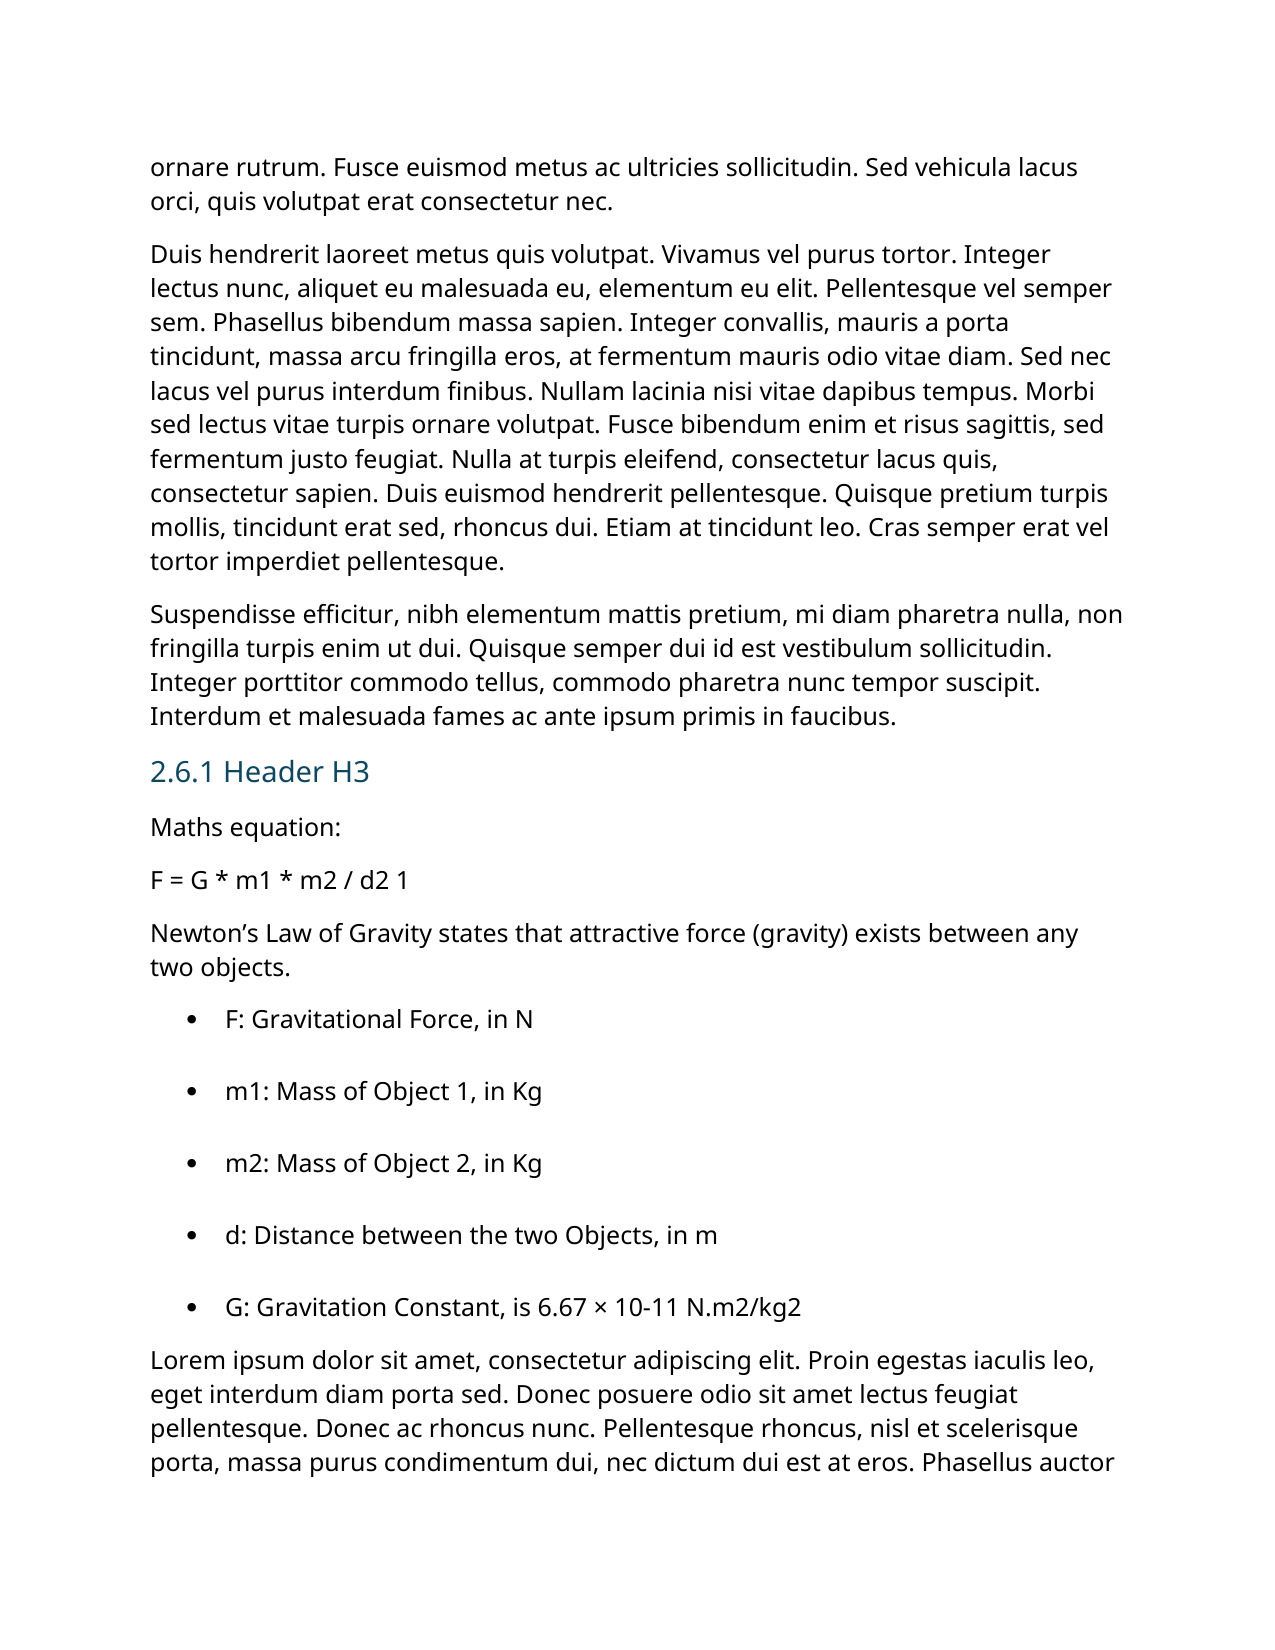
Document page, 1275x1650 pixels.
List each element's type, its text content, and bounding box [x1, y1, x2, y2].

subtitle 2.6.1 Header H3 [150, 751, 1125, 791]
text F = G * m1 * m2 / d2 1 [150, 862, 1125, 897]
text Suspendisse efficitur, nibh elementum mattis pretium, mi diam pharetra nulla, non fringilla turpis enim ut dui. Quisque semper dui id est vestibulum sollicitudin. Integer porttitor commodo tellus, commodo pharetra nunc tempor suscipit. Interdum et malesuada fames ac ante ipsum primis in faucibus. [150, 596, 1125, 732]
list m2: Mass of Object 2, in Kg [187, 1146, 1125, 1214]
list G: Gravitation Constant, is 6.67 × 10-11 N.m2/kg2 [187, 1290, 1125, 1324]
text Duis hendrerit laoreet metus quis volutpat. Vivamus vel purus tortor. Integer lectus nunc, aliquet eu malesuada eu, elementum eu elit. Pellentesque vel semper sem. Phasellus bibendum massa sapien. Integer convallis, mauris a porta tincidunt, massa arcu fringilla eros, at fermentum mauris odio vitae diam. Sed nec lacus vel purus interdum finibus. Nullam lacinia nisi vitae dapibus tempus. Morbi sed lectus vitae turpis ornare volutpat. Fusce bibendum enim et risus sagittis, sed fermentum justo feugiat. Nulla at turpis eleifend, consectetur lacus quis, consectetur sapien. Duis euismod hendrerit pellentesque. Quisque pretium turpis mollis, tincidunt erat sed, rhoncus dui. Etiam at tincidunt leo. Cras semper erat vel tortor imperdiet pellentesque. [150, 237, 1125, 577]
text Newton’s Law of Gravity states that attractive force (gravity) exists between any two objects. [150, 915, 1125, 983]
list d: Distance between the two Objects, in m [187, 1218, 1125, 1286]
list F: Gravitational Force, in N [187, 1002, 1125, 1070]
text Maths equation: [150, 810, 1125, 844]
list m1: Mass of Object 1, in Kg [187, 1074, 1125, 1142]
